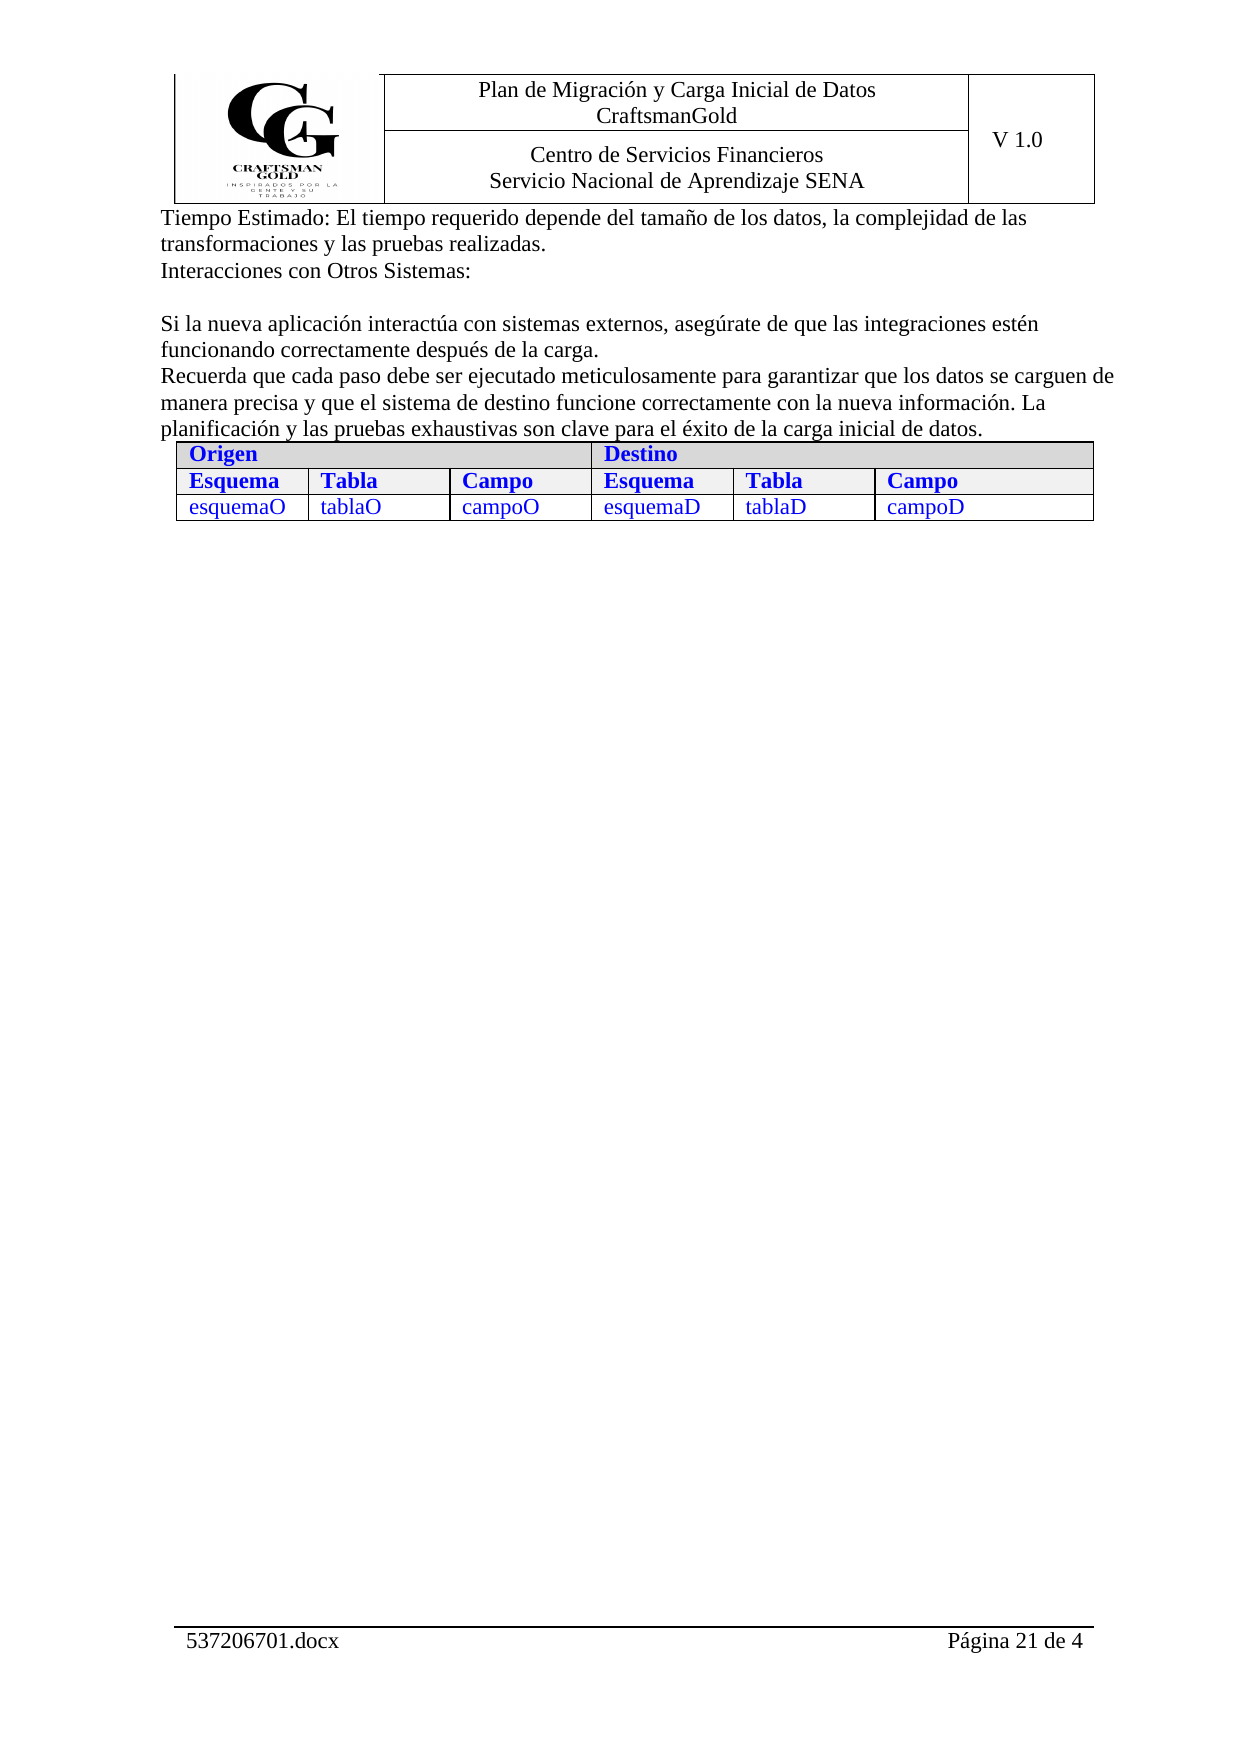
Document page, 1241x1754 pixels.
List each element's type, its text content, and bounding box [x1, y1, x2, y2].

table_cell esquemaD [592, 495, 733, 520]
table_cell tablaD [734, 495, 874, 520]
table_cell Tabla [309, 469, 449, 494]
table_cell Campo [876, 469, 1093, 494]
table_cell Campo [451, 469, 591, 494]
table_cell Esquema [592, 469, 733, 494]
table_cell tablaO [309, 495, 449, 520]
text Si la nueva aplicación interactúa con sistemas externos, asegúrate de que las integraciones estén funcionando correctamente después de la carga. [160, 309, 1138, 362]
table_cell Tabla [734, 469, 874, 494]
table_header Destino [592, 443, 1093, 468]
table_header Origen [177, 443, 591, 468]
table_cell esquemaO [177, 495, 308, 520]
table_cell Esquema [177, 469, 308, 494]
table_cell campoD [876, 495, 1093, 520]
table_cell campoO [451, 495, 591, 520]
text Recuerda que cada paso debe ser ejecutado meticulosamente para garantizar que los datos se carguen de manera precisa y que el sistema de destino funcione correctamente con la nueva información. La planificación y las pruebas exhaustivas son clave para el éxito de la carga inicial de datos. [160, 362, 1138, 441]
text Interacciones con Otros Sistemas: [160, 257, 1138, 283]
text Tiempo Estimado: El tiempo requerido depende del tamaño de los datos, la complejidad de las transformaciones y las pruebas realizadas. [160, 204, 1138, 257]
picture [175, 74, 379, 203]
